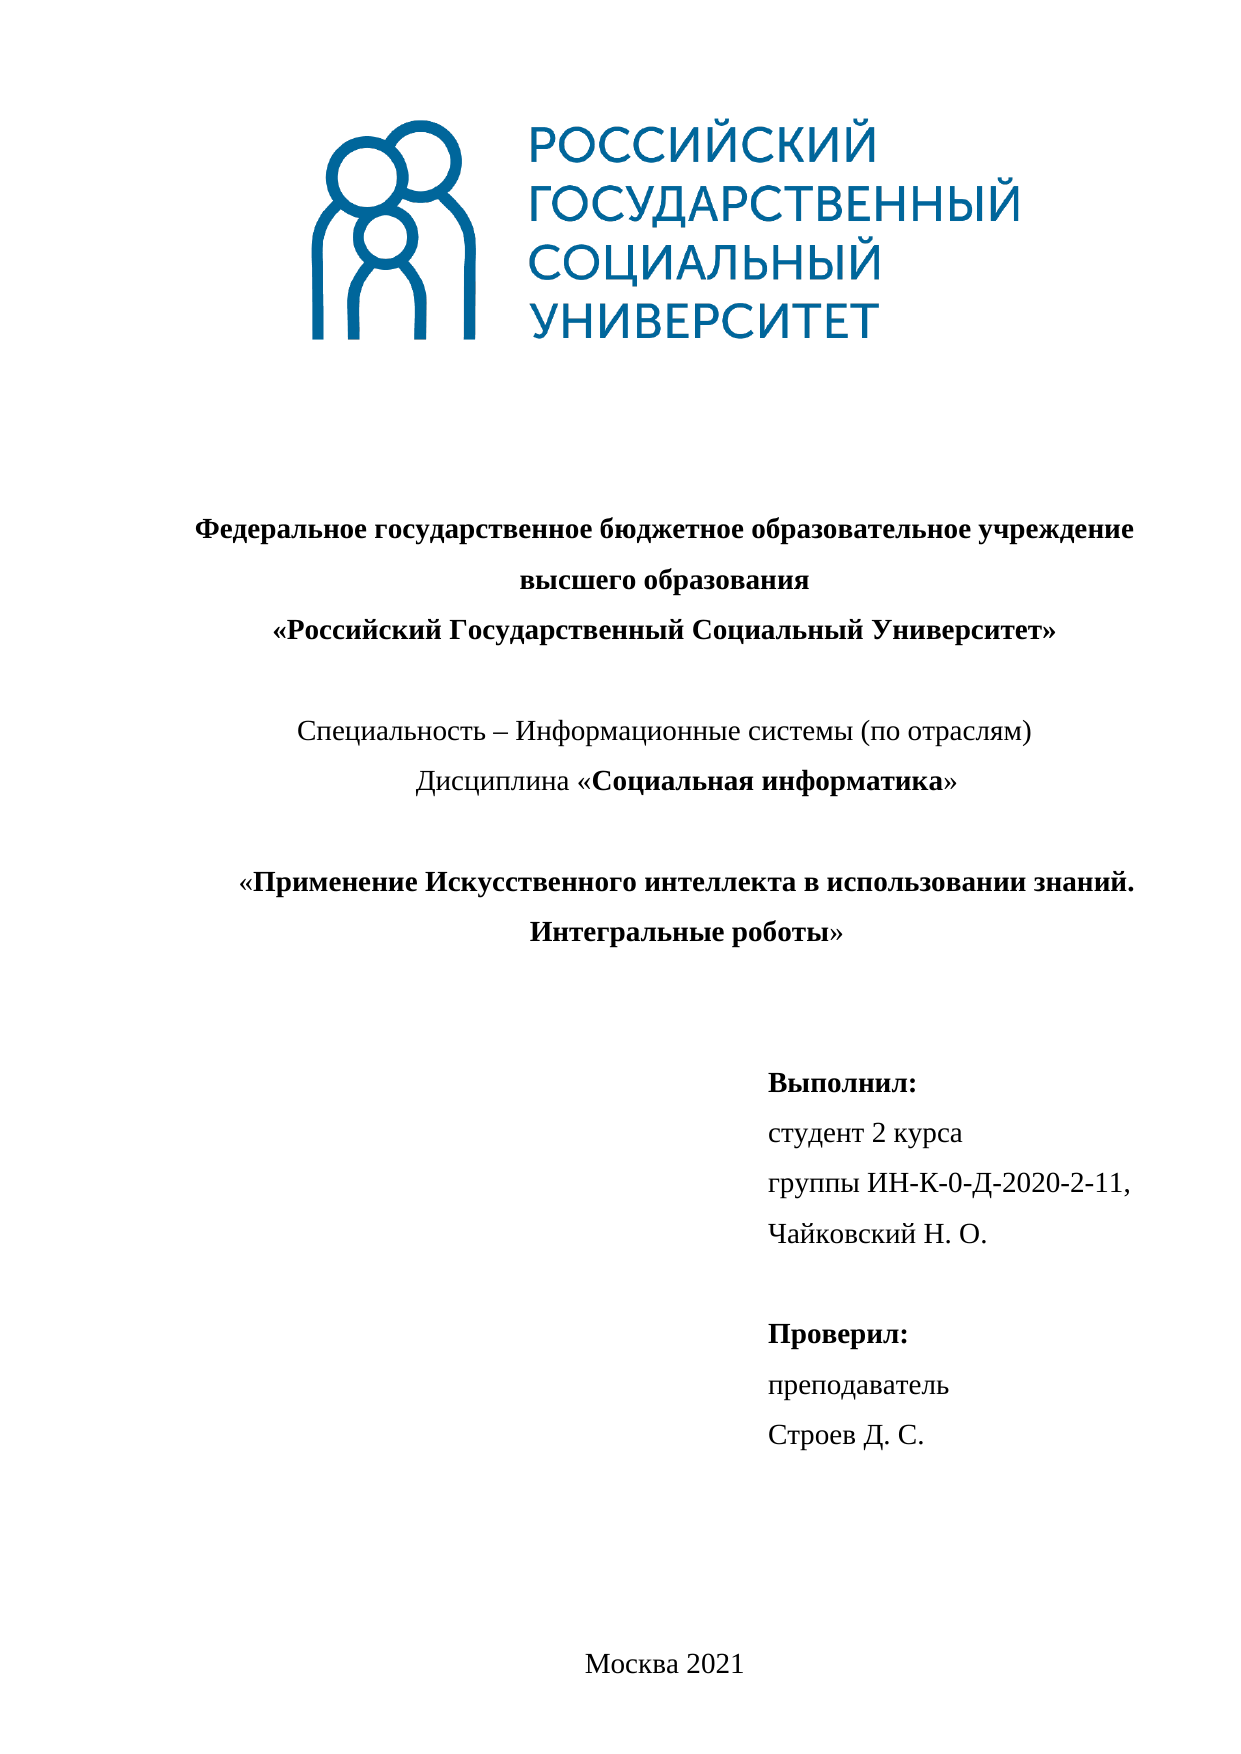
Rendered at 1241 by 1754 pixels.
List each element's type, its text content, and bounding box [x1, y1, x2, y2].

text «Российский Государственный Социальный Университет» [177, 612, 1152, 646]
text Чайковский Н. О. [177, 1216, 1152, 1249]
picture [323, 211, 363, 340]
text Выполнил: [177, 1065, 1152, 1098]
text Проверил: [177, 1316, 1152, 1350]
picture [399, 200, 464, 340]
text студент 2 курса [177, 1115, 1152, 1149]
text «Применение Искусственного интеллекта в использовании знаний. Интегральные роботы» [177, 864, 1196, 947]
text преподаватель [177, 1367, 1152, 1400]
text Специальность – Информационные системы (по отраслям) [177, 713, 1152, 746]
text группы ИН-К-0-Д-2020-2-11, [177, 1166, 1152, 1199]
picture [310, 118, 1019, 340]
picture [360, 269, 414, 340]
picture [396, 133, 450, 191]
text Федеральное государственное бюджетное образовательное учреждение высшего образования [177, 511, 1152, 595]
text Строев Д. С. [177, 1417, 1152, 1451]
text Дисциплина «Социальная информатика» [177, 763, 1196, 797]
picture [364, 216, 406, 258]
picture [338, 149, 396, 206]
